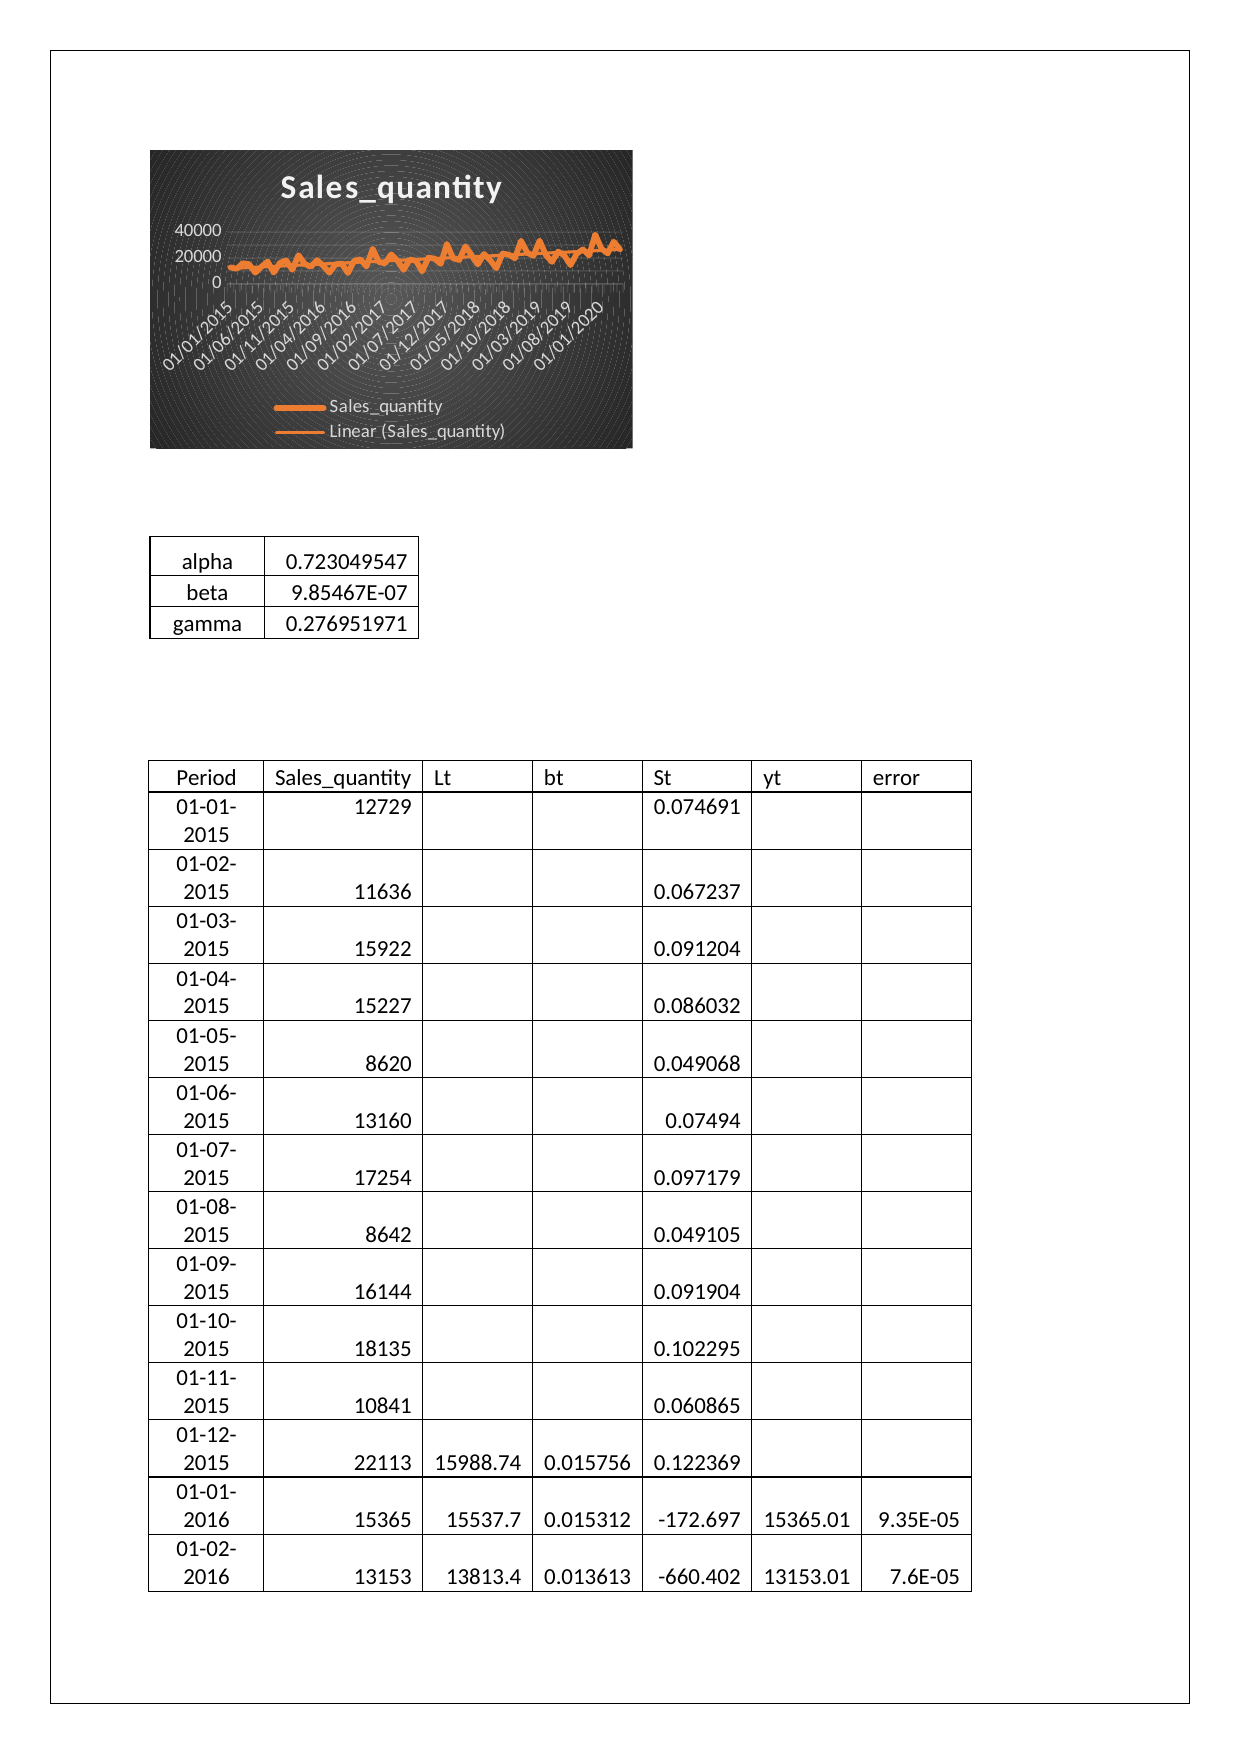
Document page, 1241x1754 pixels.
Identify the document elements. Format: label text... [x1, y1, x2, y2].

table_cell [423, 1363, 532, 1419]
table_cell 13160 [264, 1078, 422, 1134]
table_cell [423, 1021, 532, 1077]
table_cell [862, 907, 971, 963]
table_cell 8620 [264, 1021, 422, 1077]
table_cell 01-10-2015 [149, 1306, 263, 1362]
table_header alpha [151, 537, 264, 575]
table_cell 01-05-2015 [149, 1021, 263, 1077]
table_cell [862, 1078, 971, 1134]
table_cell -660.402 [643, 1535, 751, 1591]
table_cell 01-06-2015 [149, 1078, 263, 1134]
table_cell [862, 1363, 971, 1419]
table_cell 01-04-2015 [149, 964, 263, 1020]
table_cell 0.067237 [643, 850, 751, 906]
table_cell 10841 [264, 1363, 422, 1419]
table_cell 01-01-2015 [149, 793, 263, 848]
table_header Lt [423, 761, 532, 791]
table_cell 01-12-2015 [149, 1420, 263, 1476]
table_cell 16144 [264, 1249, 422, 1305]
table_cell 15922 [264, 907, 422, 963]
table_cell [752, 1192, 861, 1248]
table_cell [862, 793, 971, 848]
table_cell [533, 1135, 642, 1191]
table_cell 15537.7 [423, 1478, 532, 1533]
table_cell [752, 964, 861, 1020]
table_cell [862, 1021, 971, 1077]
table_cell 0.013613 [533, 1535, 642, 1591]
table_cell 01-02-2015 [149, 850, 263, 906]
table_cell [423, 1249, 532, 1305]
table_cell 01-09-2015 [149, 1249, 263, 1305]
table_cell [533, 1078, 642, 1134]
table_cell 15365.01 [752, 1478, 861, 1533]
table_cell [423, 907, 532, 963]
table_cell [752, 850, 861, 906]
table_cell [862, 850, 971, 906]
table_cell 15365 [264, 1478, 422, 1533]
table_header St [643, 761, 751, 791]
table_cell [423, 1135, 532, 1191]
table_cell 22113 [264, 1420, 422, 1476]
table_cell 01-02-2016 [149, 1535, 263, 1591]
table_cell 01-03-2015 [149, 907, 263, 963]
table_cell [752, 793, 861, 848]
table_cell [423, 1306, 532, 1362]
table_cell 0.049105 [643, 1192, 751, 1248]
table_cell 13813.4 [423, 1535, 532, 1591]
table_cell [752, 1306, 861, 1362]
table_cell [862, 1249, 971, 1305]
table_cell 0.015312 [533, 1478, 642, 1533]
table_cell [752, 1078, 861, 1134]
table_cell 9.85467E-07 [265, 576, 418, 606]
table_cell [423, 793, 532, 848]
table_cell 13153.01 [752, 1535, 861, 1591]
table_cell [752, 1363, 861, 1419]
table_cell [423, 850, 532, 906]
table_cell [533, 1192, 642, 1248]
table_cell 0.102295 [643, 1306, 751, 1362]
table_cell 0.122369 [643, 1420, 751, 1476]
table_cell 0.091904 [643, 1249, 751, 1305]
table_cell [862, 1420, 971, 1476]
table_cell 0.276951971 [265, 607, 418, 637]
table_cell beta [151, 576, 264, 606]
table_cell 01-01-2016 [149, 1478, 263, 1533]
table_cell [423, 1192, 532, 1248]
table_cell [533, 850, 642, 906]
table_cell -172.697 [643, 1478, 751, 1533]
table_cell [533, 1021, 642, 1077]
table_cell 0.015756 [533, 1420, 642, 1476]
table_cell [533, 1306, 642, 1362]
table_cell 12729 [264, 793, 422, 848]
table_cell [862, 1306, 971, 1362]
table_header Period [149, 761, 263, 791]
table_cell 01-07-2015 [149, 1135, 263, 1191]
table_cell 9.35E-05 [862, 1478, 971, 1533]
table_cell 13153 [264, 1535, 422, 1591]
table_cell [423, 1078, 532, 1134]
table_header Sales_quantity [264, 761, 422, 791]
table_cell 8642 [264, 1192, 422, 1248]
table_cell 0.097179 [643, 1135, 751, 1191]
table_cell 01-11-2015 [149, 1363, 263, 1419]
table_cell [533, 907, 642, 963]
table_header 0.723049547 [265, 537, 418, 575]
table_cell 0.049068 [643, 1021, 751, 1077]
table_cell [752, 907, 861, 963]
table_cell 0.07494 [643, 1078, 751, 1134]
table_cell 15227 [264, 964, 422, 1020]
table_cell [533, 1249, 642, 1305]
table_cell 01-08-2015 [149, 1192, 263, 1248]
table_cell [862, 1192, 971, 1248]
table_cell 0.091204 [643, 907, 751, 963]
table_cell [533, 793, 642, 848]
table_cell 7.6E-05 [862, 1535, 971, 1591]
table_cell [862, 964, 971, 1020]
table_header bt [533, 761, 642, 791]
table_cell [423, 964, 532, 1020]
table_cell [752, 1420, 861, 1476]
table_cell 15988.74 [423, 1420, 532, 1476]
table_cell 11636 [264, 850, 422, 906]
table_header yt [752, 761, 861, 791]
table_header error [862, 761, 971, 791]
table_cell [752, 1135, 861, 1191]
table_cell [533, 964, 642, 1020]
table_cell 18135 [264, 1306, 422, 1362]
table_cell [752, 1021, 861, 1077]
table_cell [752, 1249, 861, 1305]
table_cell [862, 1135, 971, 1191]
table_cell 0.074691 [643, 793, 751, 848]
table_cell [533, 1363, 642, 1419]
table_cell gamma [151, 607, 264, 637]
table_cell 0.060865 [643, 1363, 751, 1419]
table_cell 0.086032 [643, 964, 751, 1020]
table_cell 17254 [264, 1135, 422, 1191]
